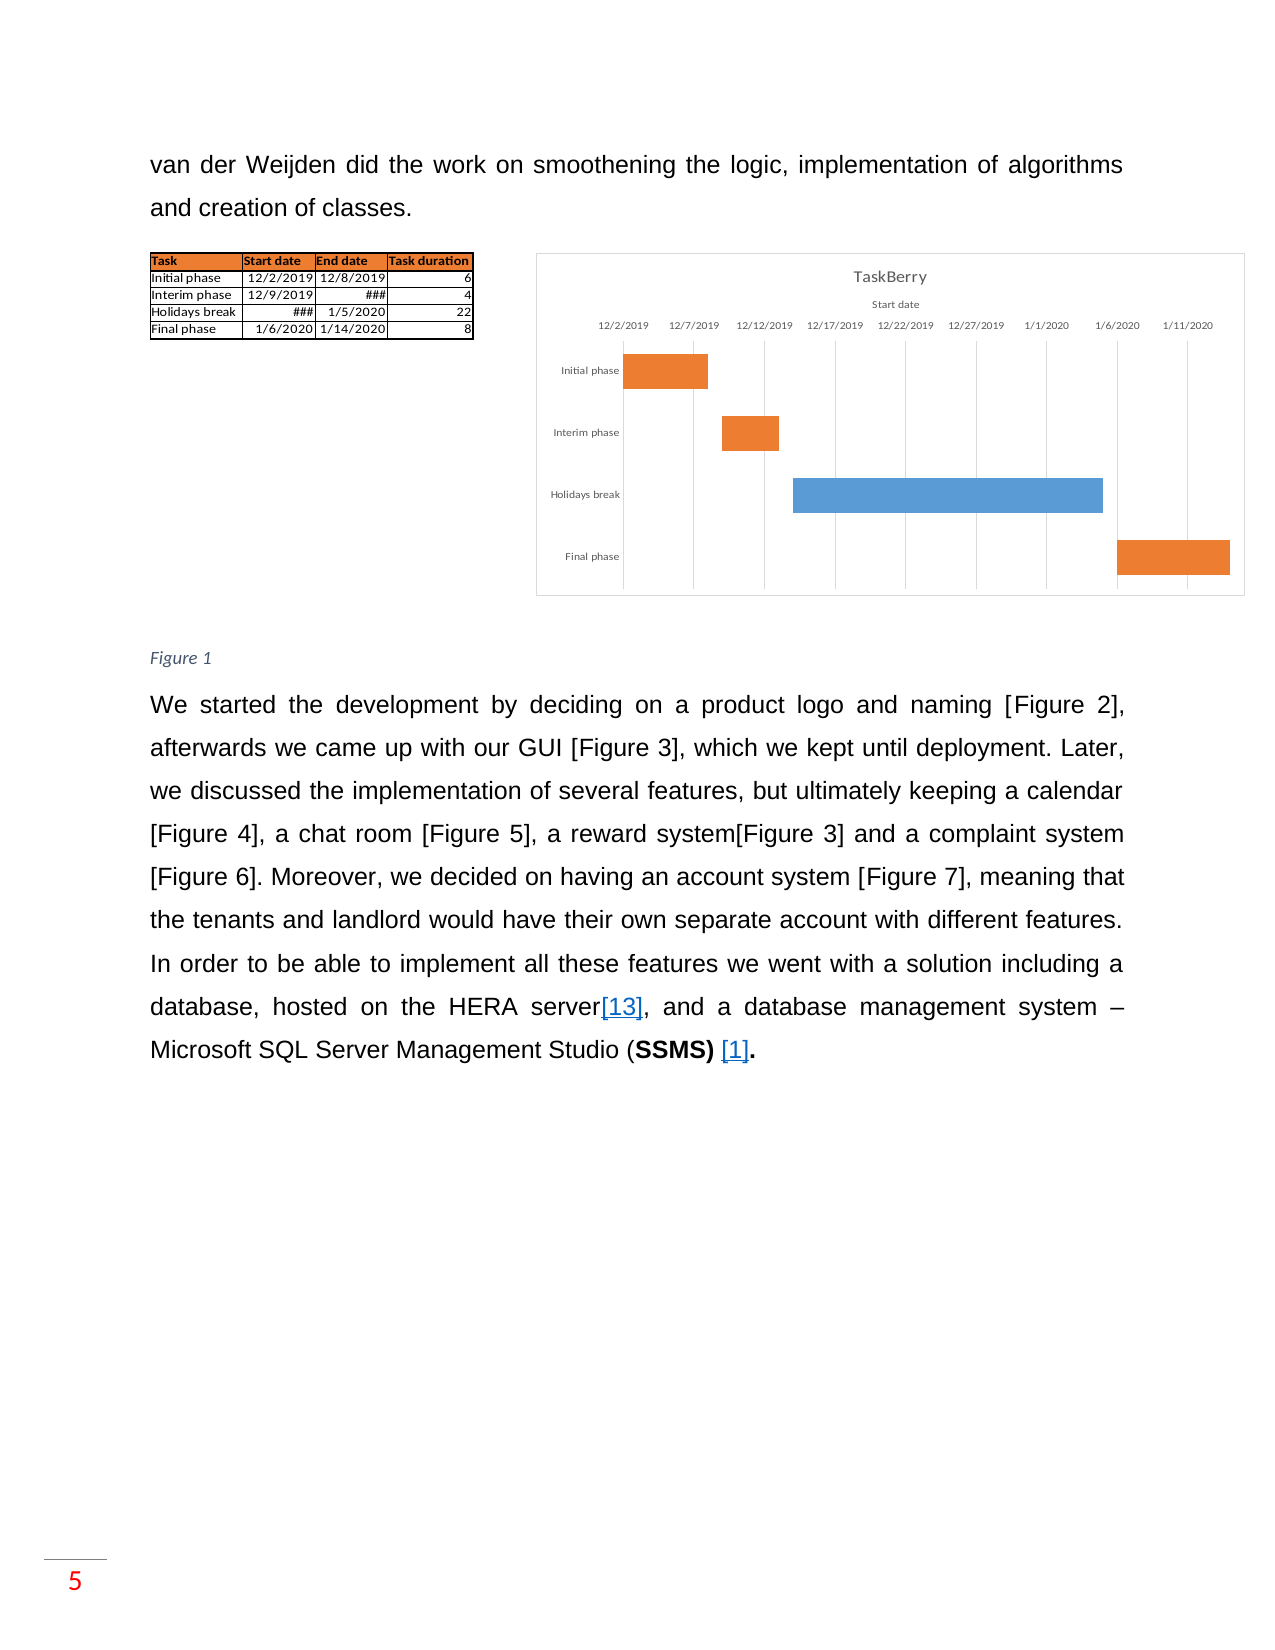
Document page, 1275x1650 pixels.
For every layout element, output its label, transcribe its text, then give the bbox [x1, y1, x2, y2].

text We started the development by deciding on a product logo and naming [Figure 2], afterwards we came up with our GUI [Figure 3], which we kept until deployment. Later, we discussed the implementation of several features, but ultimately keeping a calendar [Figure 4], a chat room [Figure 5], a reward system[Figure 3] and a complaint system [Figure 6]. Moreover, we decided on having an account system [Figure 7], meaning that the tenants and landlord would have their own separate account with different features. In order to be able to implement all these features we went with a solution including a database, hosted on the HERA server[13], and a database management system – Microsoft SQL Server Management Studio (SSMS) [1]. [150, 690, 1125, 1063]
text Figure 1 [150, 646, 1125, 669]
